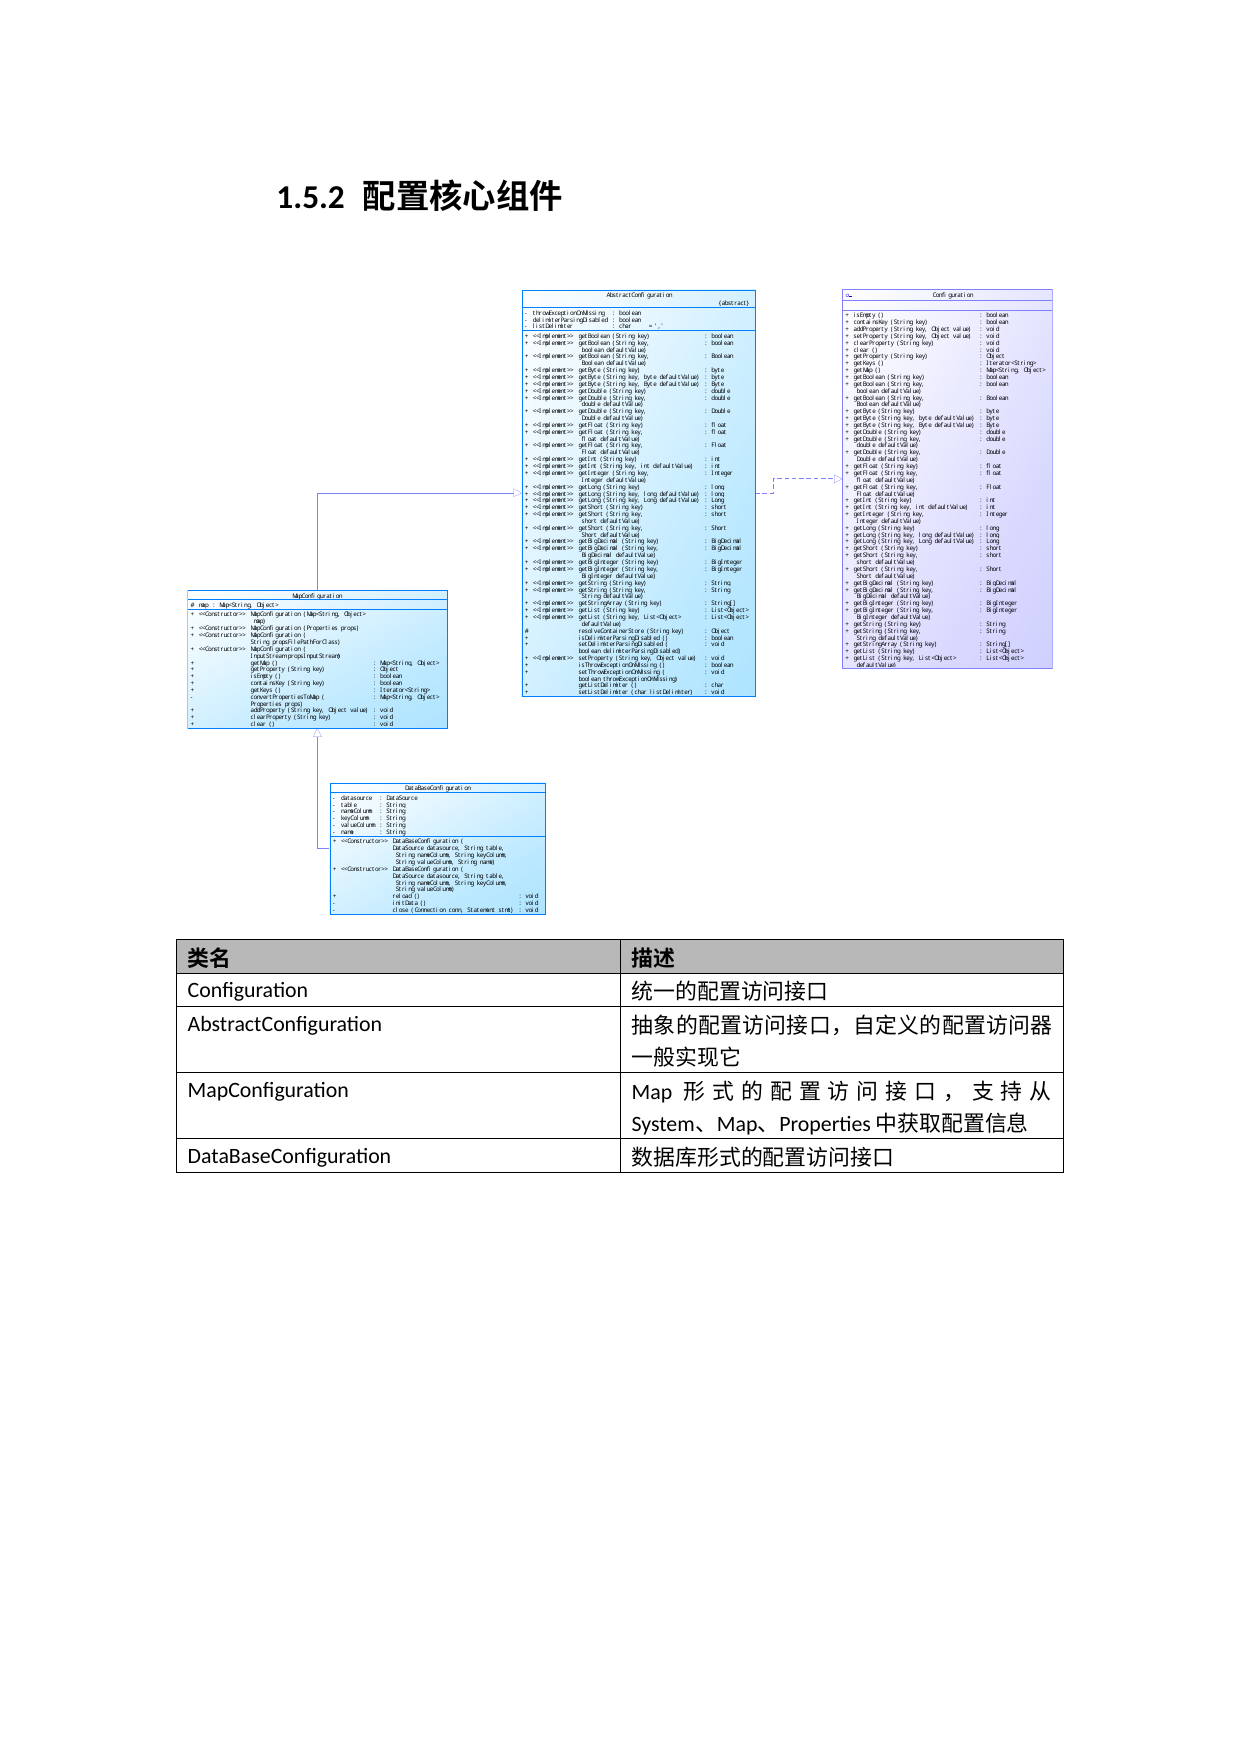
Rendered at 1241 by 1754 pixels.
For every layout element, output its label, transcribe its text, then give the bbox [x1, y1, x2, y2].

table_cell AbstractConfiguration [177, 1007, 620, 1072]
table_cell Configuration [177, 974, 620, 1006]
table_cell MapConfiguration [177, 1073, 620, 1138]
table_header 描述 [621, 940, 1063, 973]
table_cell 数据库形式的配置访问接口 [621, 1139, 1063, 1172]
table_cell Map形式的配置访问接口，支持从System、Map、Properties中获取配置信息 [621, 1073, 1063, 1138]
table_cell 抽象的配置访问接口，自定义的配置访问器一般实现它 [621, 1007, 1063, 1072]
subtitle 配置核心组件 [276, 162, 1053, 227]
table_cell 统一的配置访问接口 [621, 974, 1063, 1006]
table_cell DataBaseConfiguration [177, 1139, 620, 1172]
table_header 类名 [177, 940, 620, 973]
